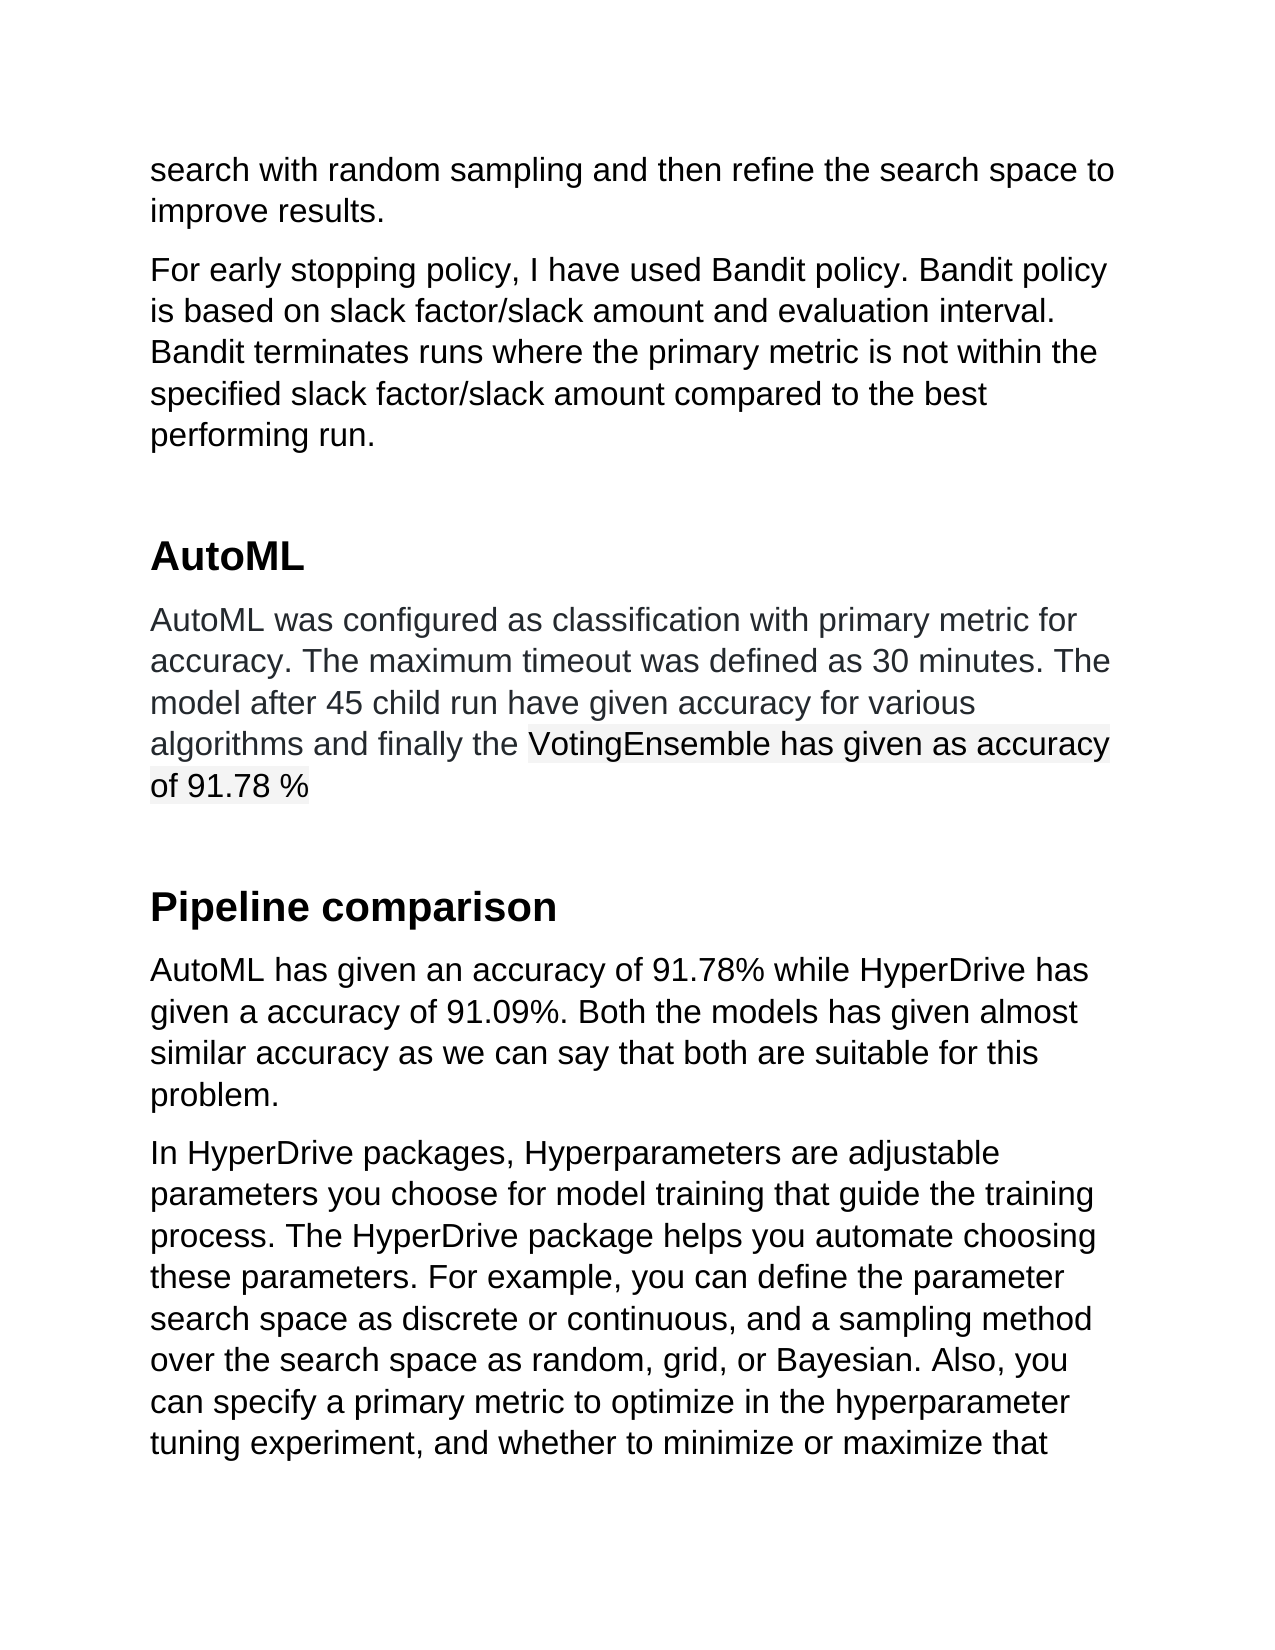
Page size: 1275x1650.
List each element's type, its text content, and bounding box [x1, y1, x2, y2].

text AutoML [150, 532, 1125, 579]
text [150, 150, 1125, 230]
text AutoML was configured as classification with primary metric for accuracy. The maximum timeout was defined as 30 minutes. The model after 45 child run have given accuracy for various algorithms and finally the VotingEnsemble has given as accuracy of 91.78 % [150, 600, 1125, 804]
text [150, 1133, 1125, 1462]
text For early stopping policy, I have used Bandit policy. Bandit policy is based on slack factor/slack amount and evaluation interval. Bandit terminates runs where the primary metric is not within the specified slack factor/slack amount compared to the best performing run. [150, 249, 1125, 454]
text Pipeline comparison [150, 882, 1125, 930]
text AutoML has given an accuracy of 91.78% while HyperDrive has given a accuracy of 91.09%. Both the models has given almost similar accuracy as we can say that both are suitable for this problem. [150, 950, 1125, 1113]
